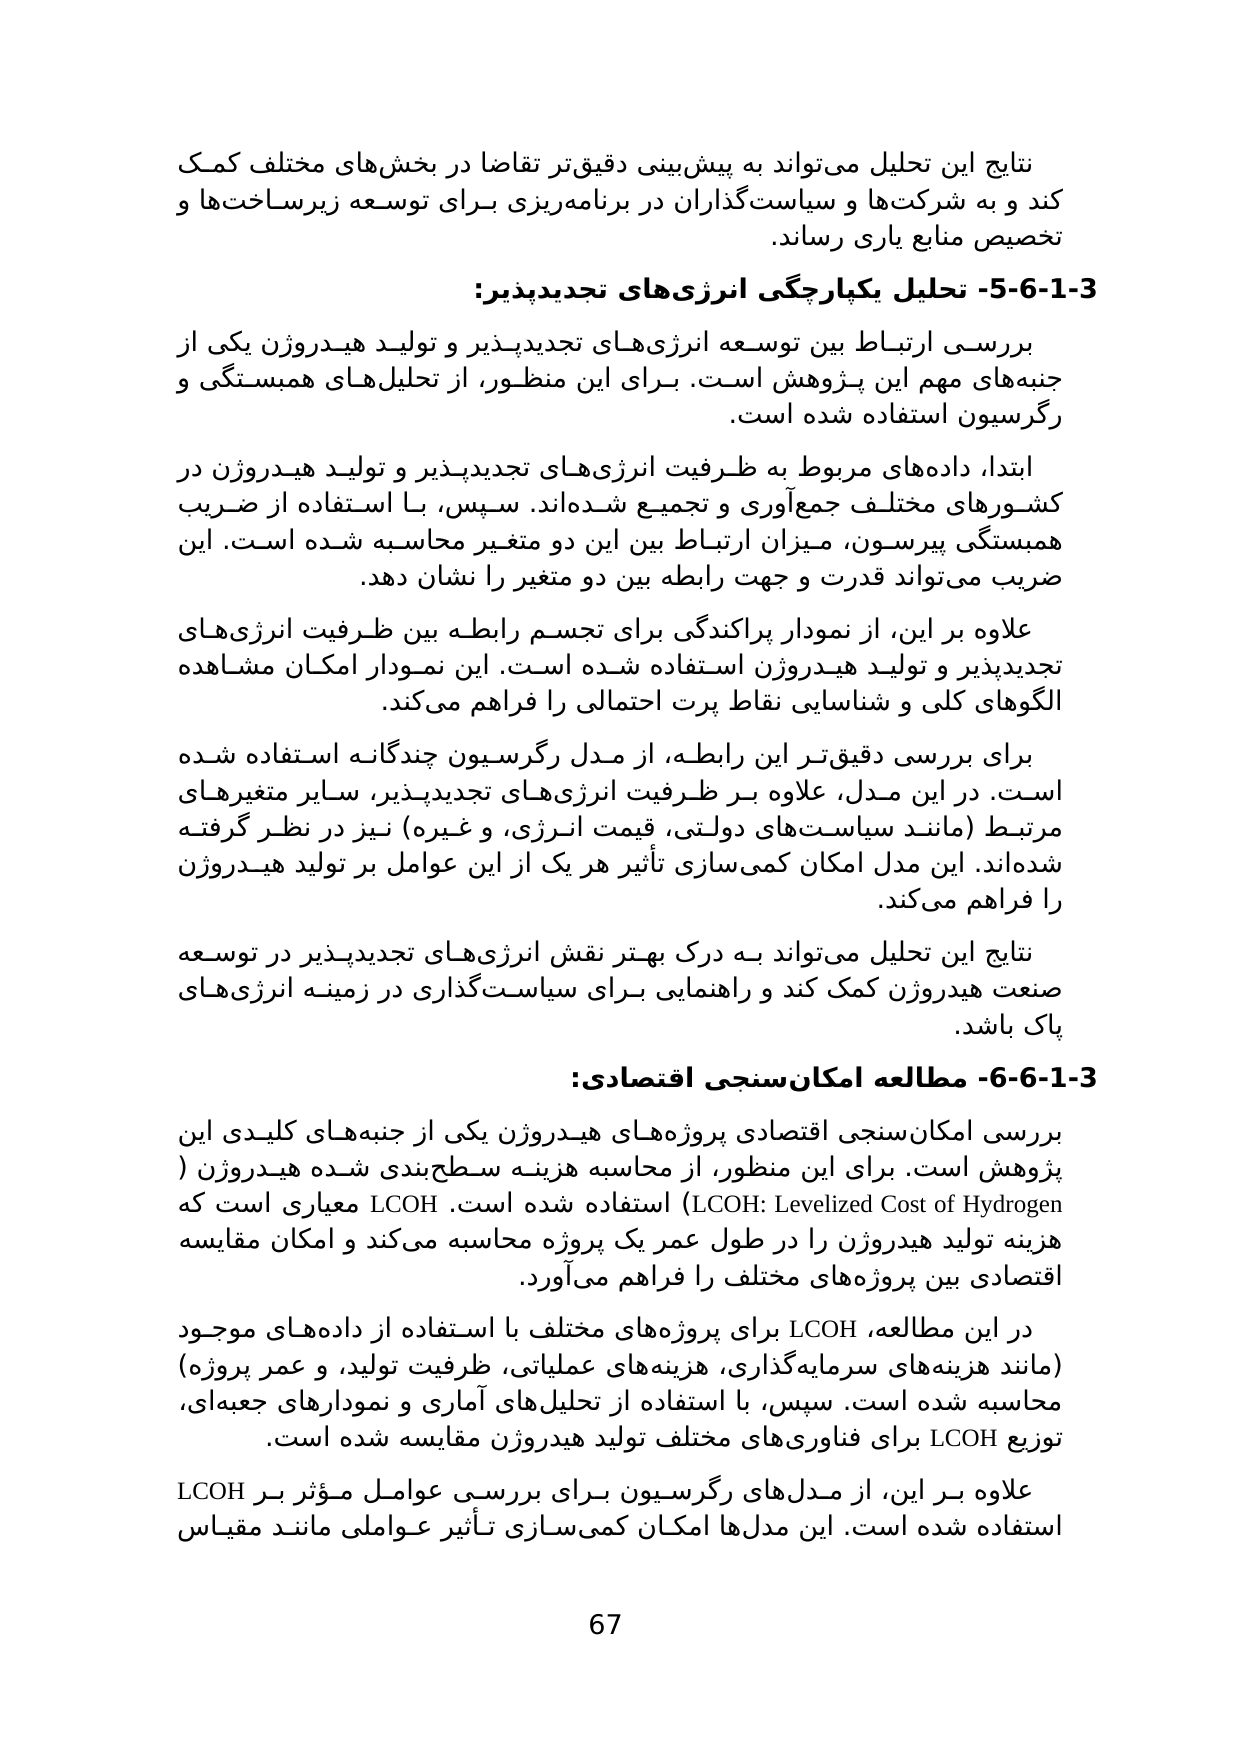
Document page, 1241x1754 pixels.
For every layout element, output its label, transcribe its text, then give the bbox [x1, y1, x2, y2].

text ابتدا، داده‌های مربوط به ظرفیت انرژی‌های تجدیدپذیر و تولید هیدروژن در کشورهای مختلف جمع‌آوری و تجمیع شده‌اند. سپس، با استفاده از ضریب همبستگی پیرسون، میزان ارتباط بین این دو متغیر محاسبه شده است. این ضریب می‌تواند قدرت و جهت رابطه بین دو متغیر را نشان دهد. [177, 451, 1063, 592]
text برای بررسی دقیق‌تر این رابطه، از مدل رگرسیون چندگانه استفاده شده است. در این مدل، علاوه بر ظرفیت انرژی‌های تجدیدپذیر، سایر متغیرهای مرتبط (مانند سیاست‌های دولتی، قیمت انرژی، و غیره) نیز در نظر گرفته شده‌اند. این مدل امکان کمی‌سازی تأثیر هر یک از این عوامل بر تولید هیدروژن را فراهم می‌کند. [177, 738, 1063, 915]
subtitle مطالعه امکان‌سنجی اقتصادی: [177, 1062, 1063, 1093]
text نتایج این تحلیل می‌تواند به پیش‌بینی دقیق‌تر تقاضا در بخش‌های مختلف کمک کند و به شرکت‌ها و سیاست‌گذاران در برنامه‌ریزی برای توسعه زیرساخت‌ها و تخصیص منابع یاری رساند. [177, 148, 1063, 252]
text علاوه بر این، از نمودار پراکندگی برای تجسم رابطه بین ظرفیت انرژی‌های تجدیدپذیر و تولید هیدروژن استفاده شده است. این نمودار امکان مشاهده الگوهای کلی و شناسایی نقاط پرت احتمالی را فراهم می‌کند. [177, 613, 1063, 717]
text بررسی ارتباط بین توسعه انرژی‌های تجدیدپذیر و تولید هیدروژن یکی از جنبه‌های مهم این پژوهش است. برای این منظور، از تحلیل‌های همبستگی و رگرسیون استفاده شده است. [177, 326, 1063, 430]
subtitle تحلیل یکپارچگی انرژی‌های تجدیدپذیر: [177, 273, 1063, 305]
text نتایج این تحلیل می‌تواند به درک بهتر نقش انرژی‌های تجدیدپذیر در توسعه صنعت هیدروژن کمک کند و راهنمایی برای سیاست‌گذاری در زمینه انرژی‌های پاک باشد. [177, 936, 1063, 1041]
text بررسی امکان‌سنجی اقتصادی پروژه‌های هیدروژن یکی از جنبه‌های کلیدی این پژوهش است. برای این منظور، از محاسبه هزینه سطح‌بندی شده هیدروژن (LCOH: Levelized Cost of Hydrogen) استفاده شده است. LCOH معیاری است که هزینه تولید هیدروژن را در طول عمر یک پروژه محاسبه می‌کند و امکان مقایسه اقتصادی بین پروژه‌های مختلف را فراهم می‌آورد. [177, 1115, 1063, 1291]
text در این مطالعه، LCOH برای پروژه‌های مختلف با استفاده از داده‌های موجود (مانند هزینه‌های سرمایه‌گذاری، هزینه‌های عملیاتی، ظرفیت تولید، و عمر پروژه) محاسبه شده است. سپس، با استفاده از تحلیل‌های آماری و نمودارهای جعبه‌ای، توزیع LCOH برای فناوری‌های مختلف تولید هیدروژن مقایسه شده است. [177, 1313, 1063, 1453]
